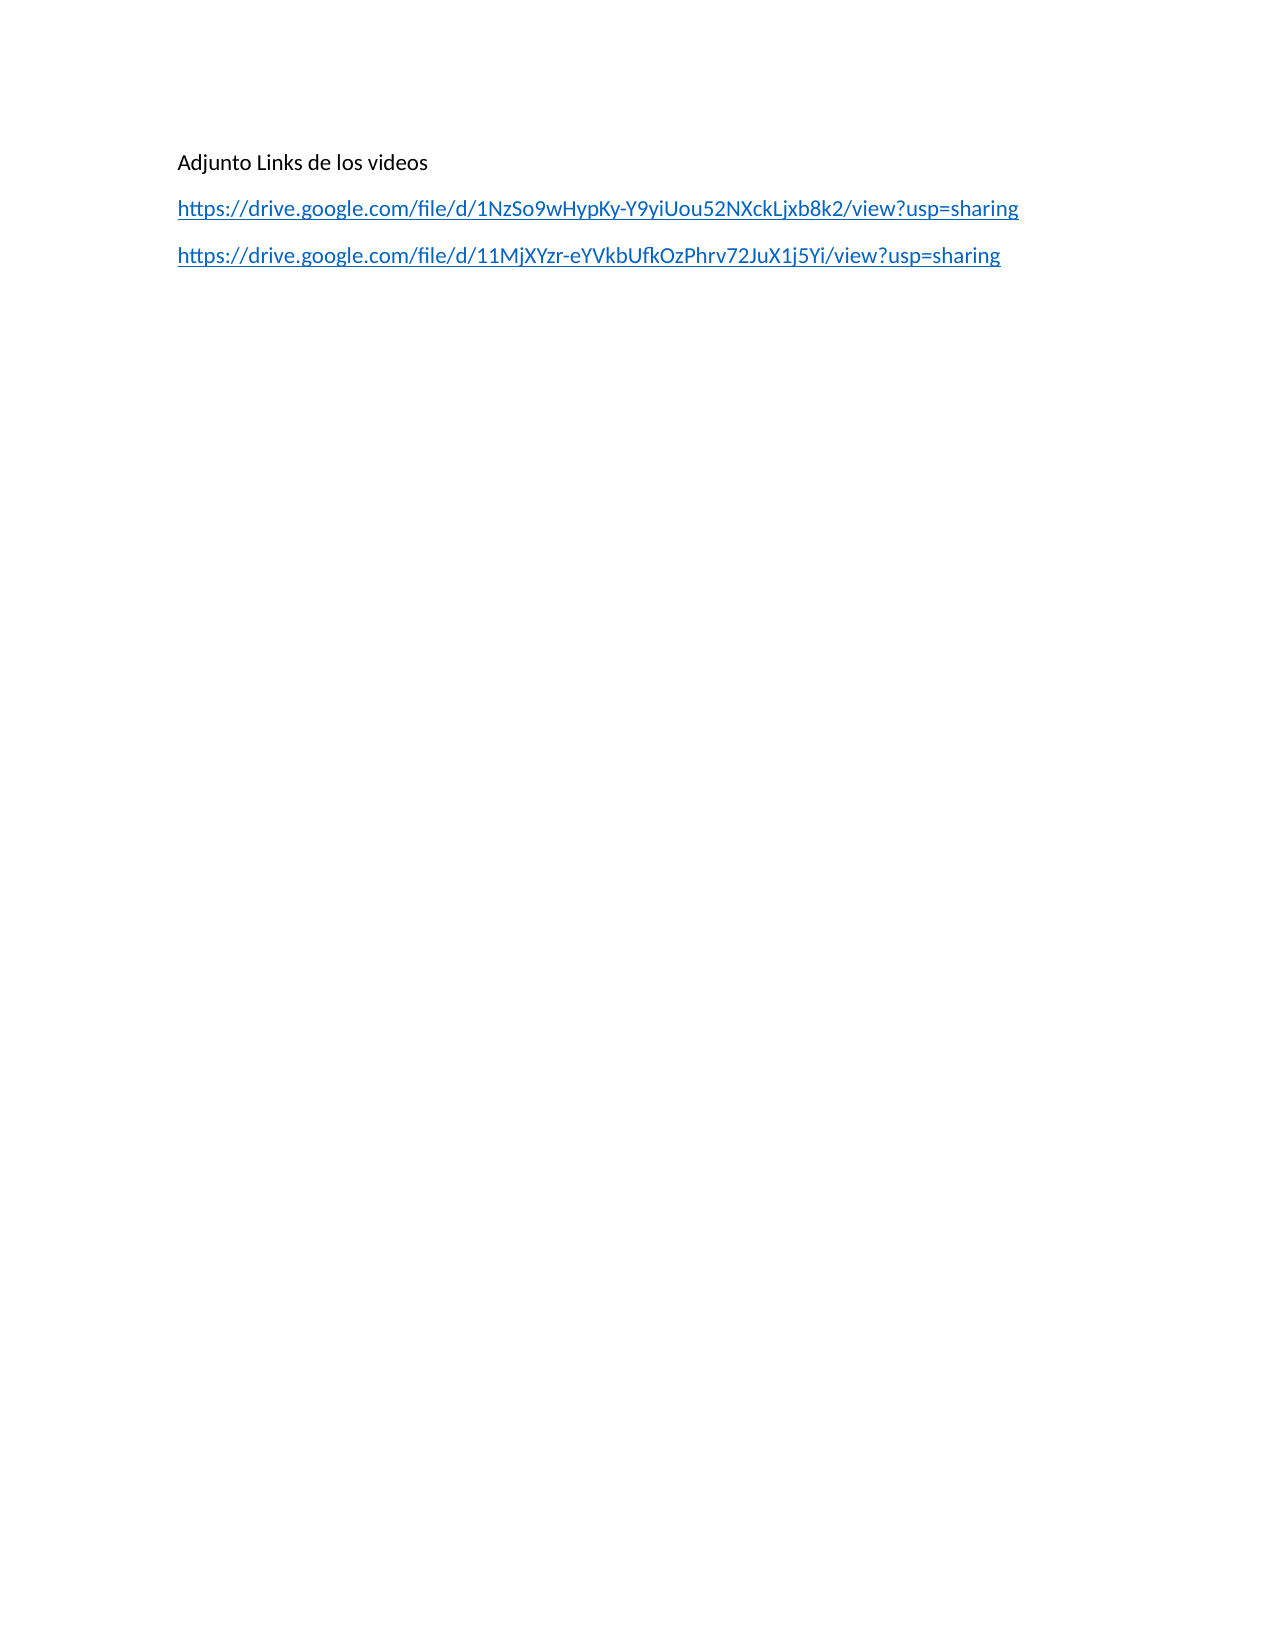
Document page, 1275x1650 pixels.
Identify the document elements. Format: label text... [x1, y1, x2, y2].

text Adjunto Links de los videos [177, 148, 1098, 176]
text https://drive.google.com/file/d/1NzSo9wHypKy-Y9yiUou52NXckLjxb8k2/view?usp=sharing [177, 194, 1098, 222]
text https://drive.google.com/file/d/11MjXYzr-eYVkbUfkOzPhrv72JuX1j5Yi/view?usp=sharing [177, 241, 1098, 269]
